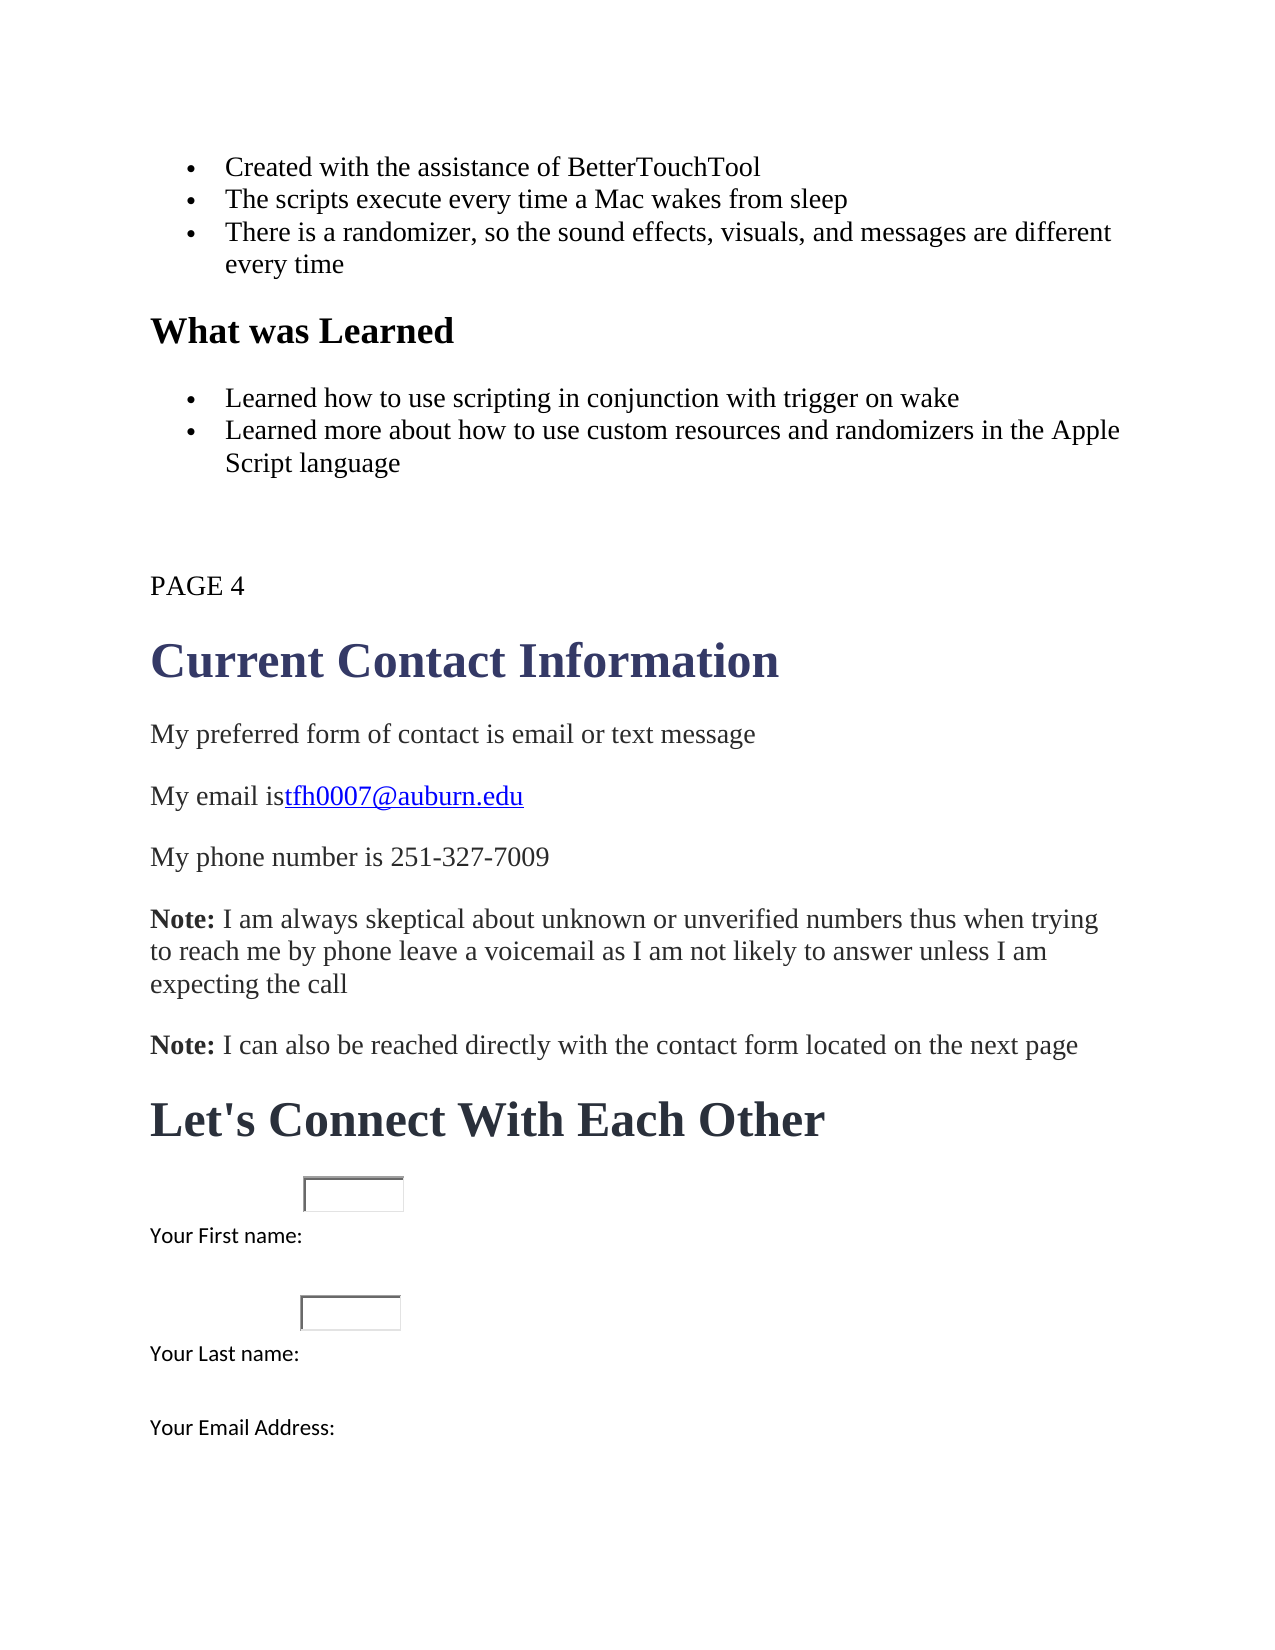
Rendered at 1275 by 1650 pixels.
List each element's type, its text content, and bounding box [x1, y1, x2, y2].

text Note: I can also be reached directly with the contact form located on the next page [150, 1028, 1125, 1061]
subtitle Let's Connect With Each Other [150, 1090, 1125, 1147]
list The scripts execute every time a Mac wakes from sleep [187, 182, 1125, 215]
list Learned more about how to use custom resources and randomizers in the Apple Script language [187, 413, 1125, 478]
subtitle Current Contact Information [150, 631, 1125, 688]
text My preferred form of contact is email or text message [150, 717, 1125, 749]
list Learned how to use scripting in conjunction with trigger on wake [187, 381, 1125, 413]
text My phone number is 251-327-7009 [150, 840, 1125, 873]
text Note: I am always skeptical about unknown or unverified numbers thus when trying to reach me by phone leave a voicemail as I am not likely to answer unless I am expecting the call [150, 902, 1125, 999]
list There is a randomizer, so the sound effects, visuals, and messages are different every time [187, 215, 1125, 279]
text What was Learned [150, 309, 1125, 352]
text My email istfh0007@auburn.edu [150, 779, 1125, 811]
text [150, 1176, 1125, 1441]
text PAGE 4 [150, 569, 1125, 601]
list Created with the assistance of BetterTouchTool [187, 150, 1125, 182]
